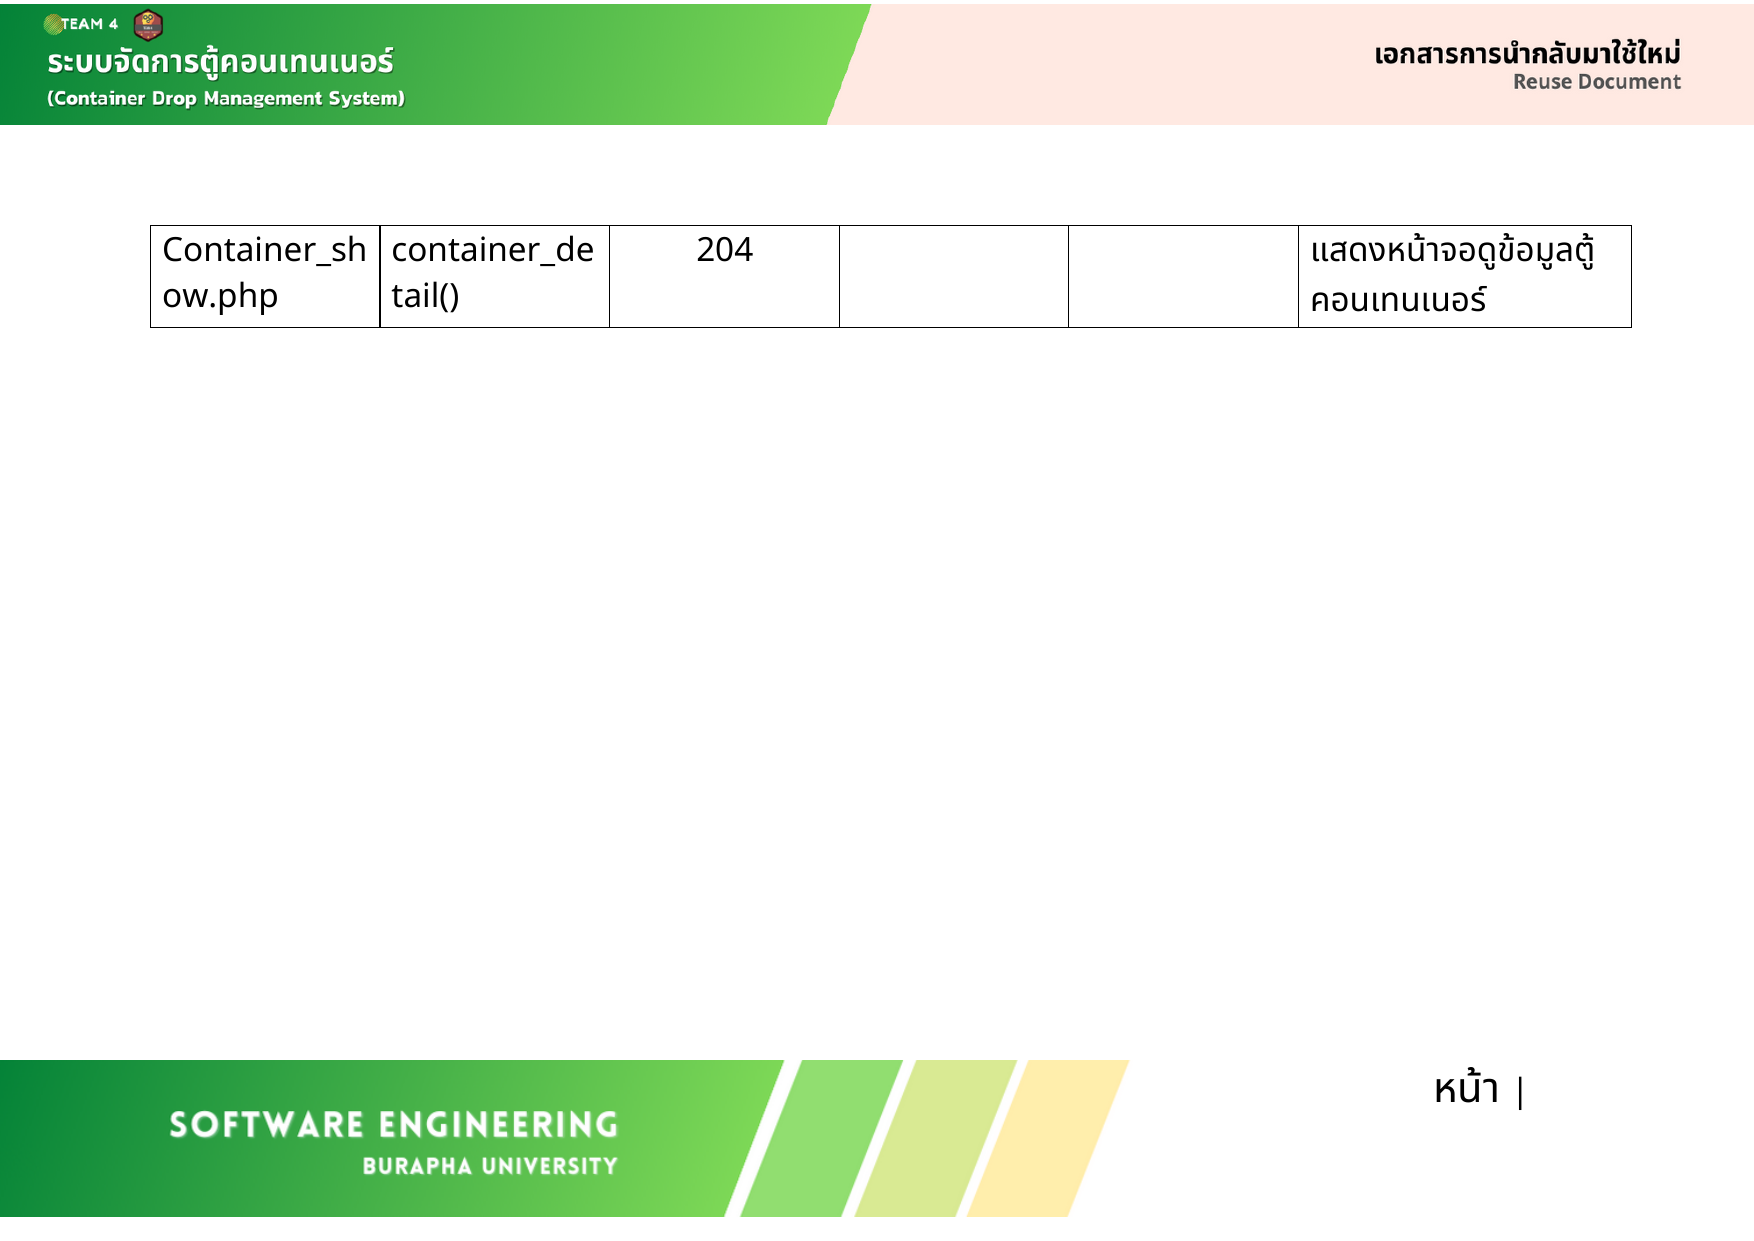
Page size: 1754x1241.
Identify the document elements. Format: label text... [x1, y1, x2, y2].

table_cell แสดงหน้าจอดูข้อมูลตู้คอนเทนเนอร์ [1299, 226, 1631, 327]
table_cell Container_show.php [151, 226, 379, 327]
picture [0, 1060, 1754, 1217]
table_cell container_detail() [381, 226, 609, 327]
table_cell 204 [610, 226, 839, 327]
picture [0, 4, 1754, 125]
